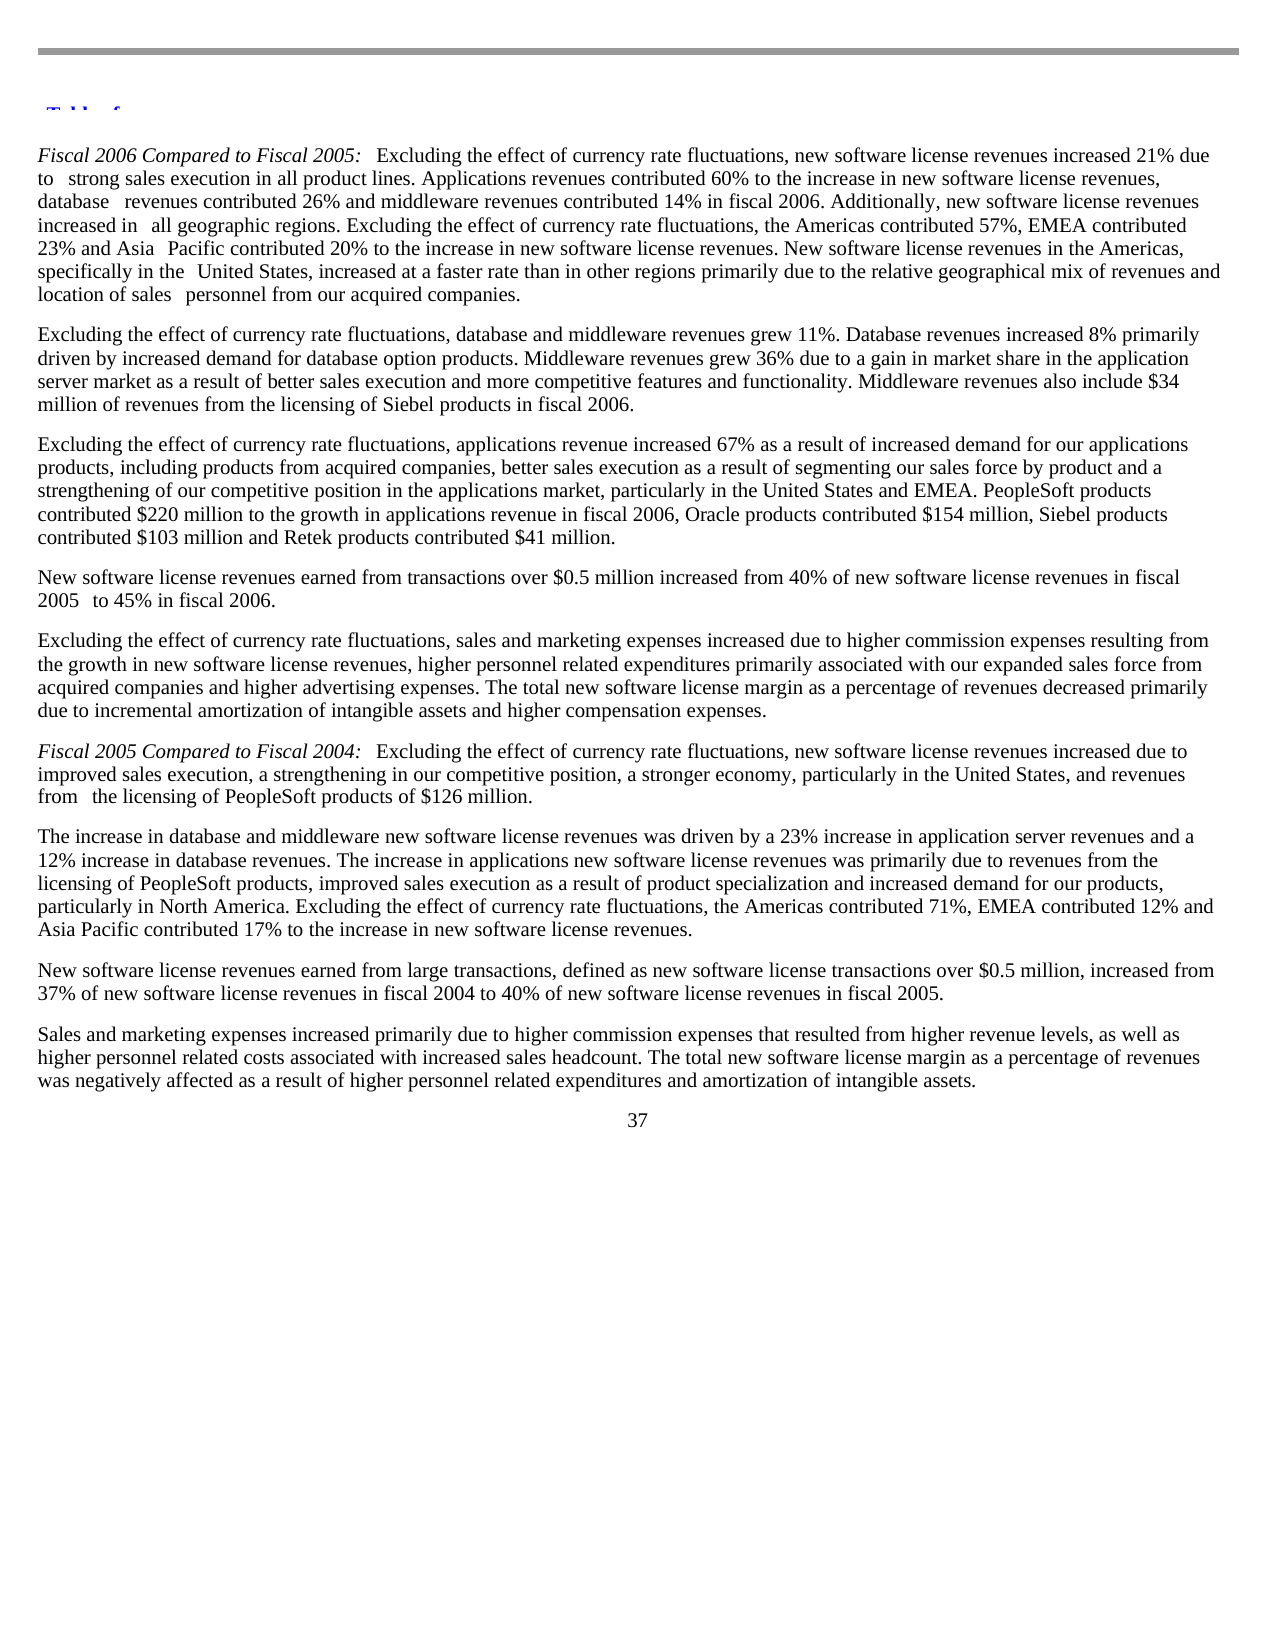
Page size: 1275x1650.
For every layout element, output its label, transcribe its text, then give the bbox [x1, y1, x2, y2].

text Excluding the effect of currency rate fluctuations, sales and marketing expenses increased due to higher commission expenses resulting from the growth in new software license revenues, higher personnel related expenditures primarily associated with our expanded sales force from acquired companies and higher advertising expenses. The total new software license margin as a percentage of revenues decreased primarily due to incremental amortization of intangible assets and higher compensation expenses. [37, 629, 1218, 722]
text 37 [299, 1108, 976, 1132]
text New software license revenues earned from large transactions, defined as new software license transactions over $0.5 million, increased from 37% of new software license revenues in fiscal 2004 to 40% of new software license revenues in fiscal 2005. [37, 959, 1218, 1005]
text The increase in database and middleware new software license revenues was driven by a 23% increase in application server revenues and a 12% increase in database revenues. The increase in applications new software license revenues was primarily due to revenues from the licensing of PeopleSoft products, improved sales execution as a result of product specialization and increased demand for our products, particularly in North America. Excluding the effect of currency rate fluctuations, the Americas contributed 71%, EMEA contributed 12% and Asia Pacific contributed 17% to the increase in new software license revenues. [37, 826, 1218, 941]
text New software license revenues earned from transactions over $0.5 million increased from 40% of new software license revenues in fiscal 2005 to 45% in fiscal 2006. [37, 566, 1218, 612]
text Excluding the effect of currency rate fluctuations, applications revenue increased 67% as a result of increased demand for our applications products, including products from acquired companies, better sales execution as a result of segmenting our sales force by product and a strengthening of our competitive position in the applications market, particularly in the United States and EMEA. PeopleSoft products contributed $220 million to the growth in applications revenue in fiscal 2006, Oracle products contributed $154 million, Siebel products contributed $103 million and Retek products contributed $41 million. [37, 433, 1222, 549]
text Excluding the effect of currency rate fluctuations, database and middleware revenues grew 11%. Database revenues increased 8% primarily driven by increased demand for database option products. Middleware revenues grew 36% due to a gain in market share in the application server market as a result of better sales execution and more competitive features and functionality. Middleware revenues also include $34 million of revenues from the licensing of Siebel products in fiscal 2006. [37, 323, 1218, 416]
text Fiscal 2006 Compared to Fiscal 2005: Excluding the effect of currency rate fluctuations, new software license revenues increased 21% due to strong sales execution in all product lines. Applications revenues contributed 60% to the increase in new software license revenues, database revenues contributed 26% and middleware revenues contributed 14% in fiscal 2006. Additionally, new software license revenues increased in all geographic regions. Excluding the effect of currency rate fluctuations, the Americas contributed 57%, EMEA contributed 23% and Asia Pacific contributed 20% to the increase in new software license revenues. New software license revenues in the Americas, specifically in the United States, increased at a faster rate than in other regions primarily due to the relative geographical mix of revenues and location of sales personnel from our acquired companies. [37, 144, 1226, 306]
text Fiscal 2005 Compared to Fiscal 2004: Excluding the effect of currency rate fluctuations, new software license revenues increased due to improved sales execution, a strengthening in our competitive position, a stronger economy, particularly in the United States, and revenues from the licensing of PeopleSoft products of $126 million. [37, 740, 1230, 808]
text Sales and marketing expenses increased primarily due to higher commission expenses that resulted from higher revenue levels, as well as higher personnel related costs associated with increased sales headcount. The total new software license margin as a percentage of revenues was negatively affected as a result of higher personnel related expenditures and amortization of intangible assets. [37, 1023, 1218, 1092]
